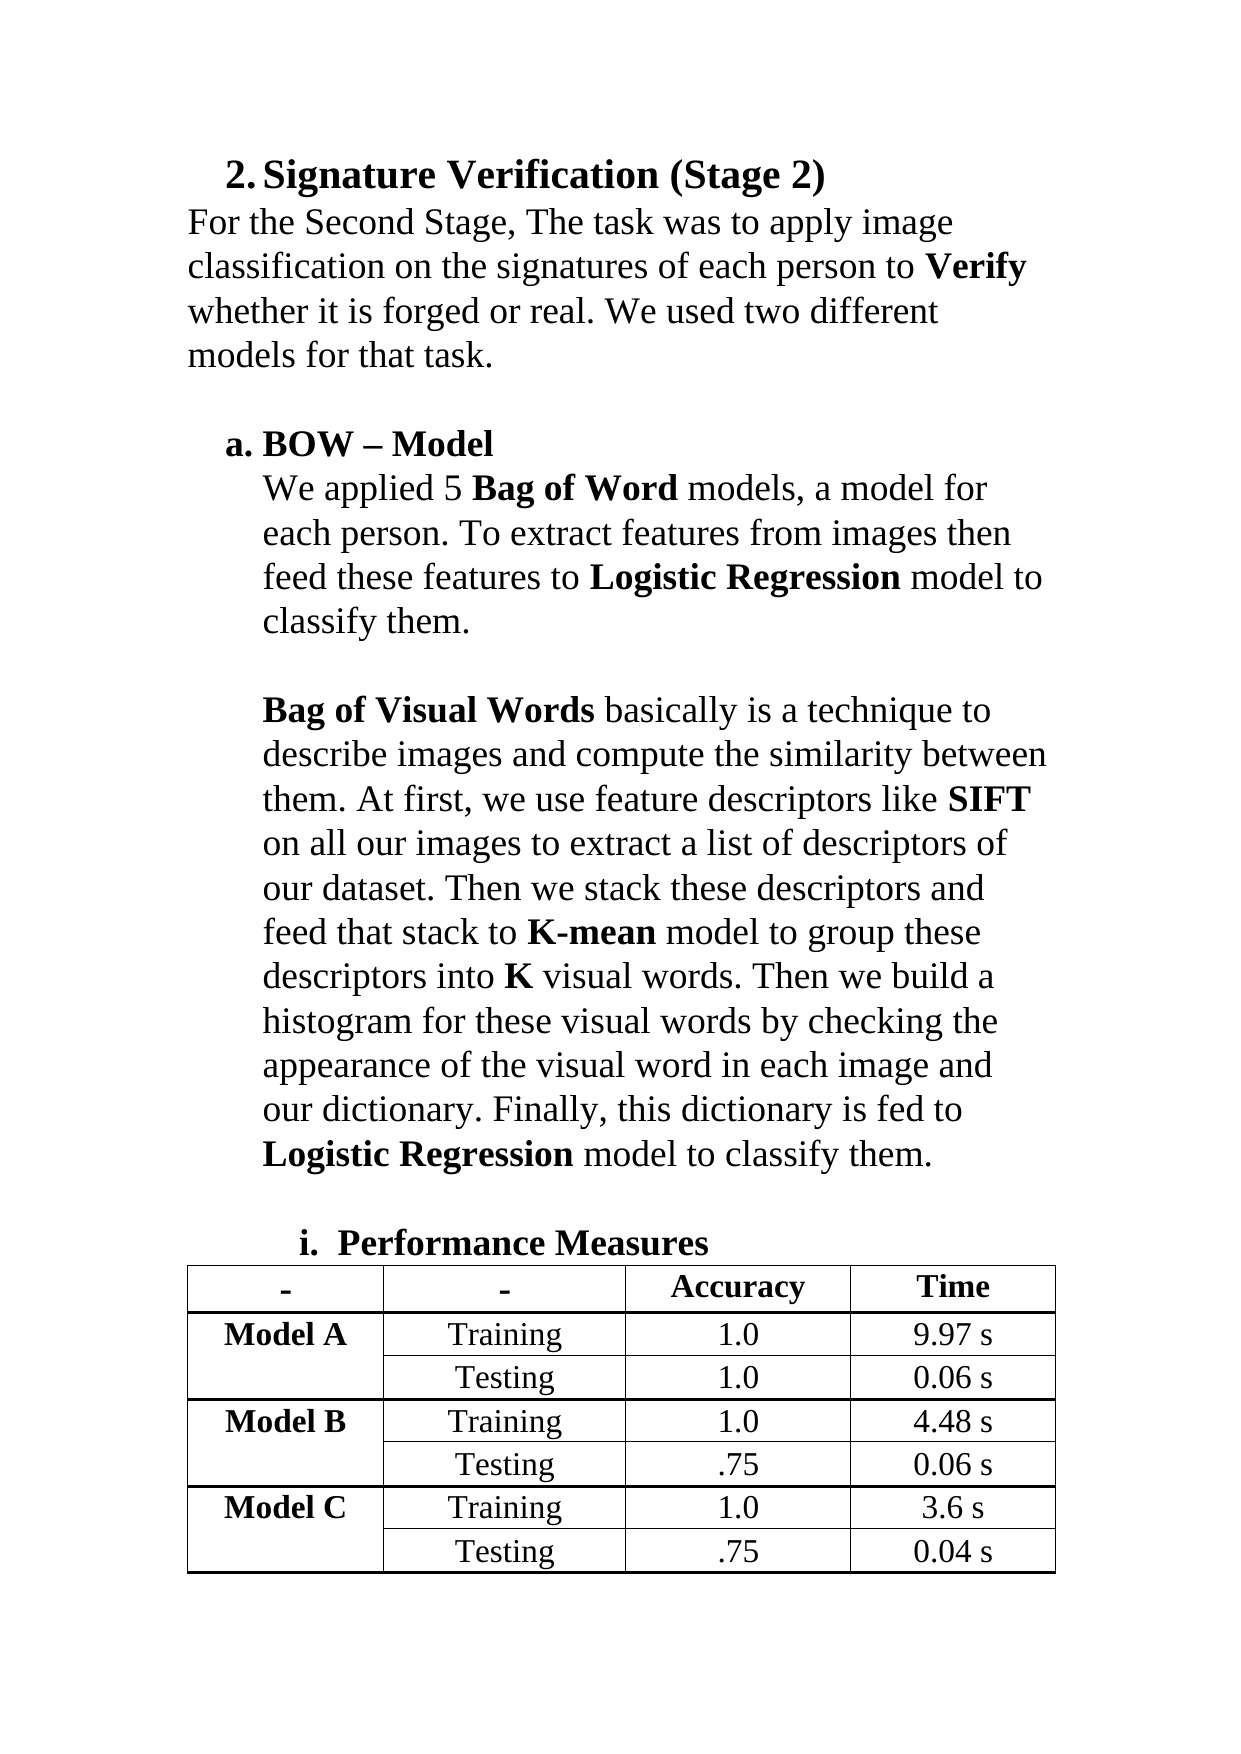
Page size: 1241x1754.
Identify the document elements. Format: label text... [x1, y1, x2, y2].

table_cell Model C [188, 1488, 383, 1571]
table_cell 9.97 s [851, 1314, 1055, 1354]
table_cell Testing [384, 1442, 625, 1484]
table_header Time [851, 1266, 1055, 1311]
table_header - [384, 1266, 625, 1311]
table_cell .75 [626, 1442, 850, 1484]
table_cell Testing [384, 1356, 625, 1398]
list Bag of Visual Words basically is a technique to describe images and compute the similarity between them. At first, we use feature descriptors like SIFT on all our images to extract a list of descriptors of our dataset. Then we stack these descriptors and feed that stack to K-mean model to group these descriptors into K visual words. Then we build a histogram for these visual words by checking the appearance of the visual word in each image and our dictionary. Finally, this dictionary is fed to Logistic Regression model to classify them. [262, 687, 1052, 1174]
table_cell Training [384, 1401, 625, 1441]
table_cell Testing [384, 1529, 625, 1571]
table_cell Training [384, 1314, 625, 1354]
table_cell 4.48 s [851, 1401, 1055, 1441]
table_cell 0.06 s [851, 1356, 1055, 1398]
table_cell 1.0 [626, 1356, 850, 1398]
list Signature Verification (Stage 2) [225, 150, 1052, 198]
table_cell 0.04 s [851, 1529, 1055, 1571]
table_cell .75 [626, 1529, 850, 1571]
list For the Second Stage, The task was to apply image classification on the signatures of each person to Verify whether it is forged or real. We used two different models for that task. [187, 199, 1052, 376]
list We applied 5 Bag of Word models, a model for each person. To extract features from images then feed these features to Logistic Regression model to classify them. [262, 466, 1052, 642]
table_cell 1.0 [626, 1314, 850, 1354]
table_header Accuracy [626, 1266, 850, 1311]
table_cell Model A [188, 1314, 383, 1398]
list BOW – Model [225, 421, 1052, 464]
table_cell Training [384, 1488, 625, 1528]
table_cell 1.0 [626, 1488, 850, 1528]
list Performance Measures [319, 1220, 1052, 1263]
table_cell 3.6 s [851, 1488, 1055, 1528]
table_cell 0.06 s [851, 1442, 1055, 1484]
table_header - [188, 1266, 383, 1311]
table_cell 1.0 [626, 1401, 850, 1441]
table_cell Model B [188, 1401, 383, 1484]
